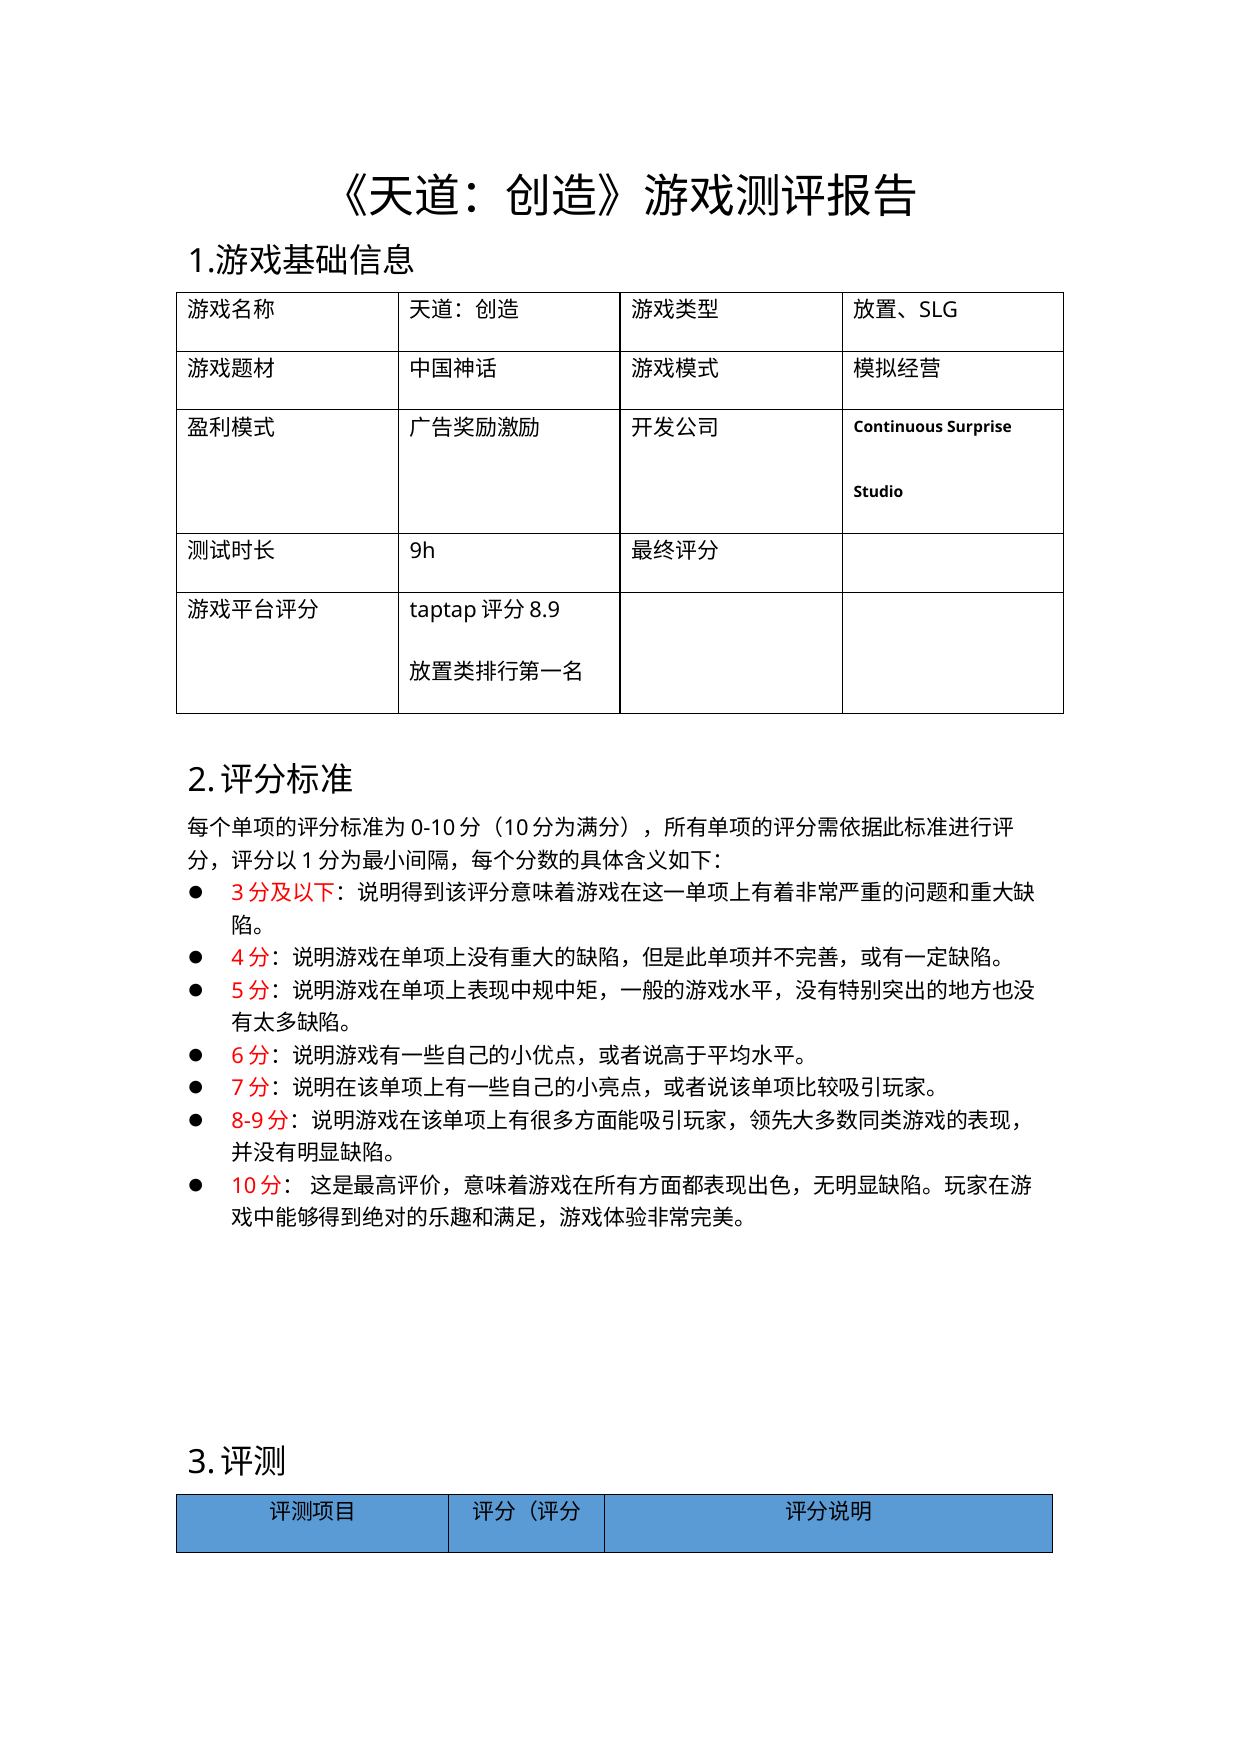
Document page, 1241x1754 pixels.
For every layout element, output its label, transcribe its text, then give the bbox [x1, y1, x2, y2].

list 10分： 这是最高评价，意味着游戏在所有方面都表现出色，无明显缺陷。玩家在游戏中能够得到绝对的乐趣和满足，游戏体验非常完美。 [187, 1168, 1053, 1233]
text 《天道：创造》游戏测评报告 [187, 162, 1053, 227]
table_cell 测试时长 [177, 534, 398, 592]
list 8-9分：说明游戏在该单项上有很多方面能吸引玩家，领先大多数同类游戏的表现，并没有明显缺陷。 [187, 1103, 1053, 1168]
table_cell 中国神话 [399, 352, 619, 409]
table_cell 9h [399, 534, 619, 592]
table_cell 开发公司 [621, 410, 842, 533]
table_cell 盈利模式 [177, 410, 398, 533]
list 6分：说明游戏有一些自己的小优点，或者说高于平均水平。 [187, 1038, 1053, 1071]
table_header 放置、SLG [843, 293, 1063, 351]
table_cell 广告奖励激励 [399, 410, 619, 533]
list 7分：说明在该单项上有一些自己的小亮点，或者说该单项比较吸引玩家。 [187, 1071, 1053, 1103]
list 评分标准 [187, 746, 1053, 811]
list 3分及以下：说明得到该评分意味着游戏在这一单项上有着非常严重的问题和重大缺陷。 [187, 876, 1053, 941]
table_cell 游戏模式 [621, 352, 842, 409]
list 4分：说明游戏在单项上没有重大的缺陷，但是此单项并不完善，或有一定缺陷。 [187, 941, 1053, 973]
table_header 游戏名称 [177, 293, 398, 351]
table_header 评测项目 [177, 1495, 448, 1552]
table_header 评分说明 [605, 1495, 1052, 1552]
table_cell 最终评分 [621, 534, 842, 592]
text 1.游戏基础信息 [187, 227, 1053, 292]
table_cell [621, 593, 842, 712]
table_cell [843, 593, 1063, 712]
list 5分：说明游戏在单项上表现中规中矩，一般的游戏水平，没有特别突出的地方也没有太多缺陷。 [187, 973, 1053, 1038]
list 每个单项的评分标准为0-10分（10分为满分），所有单项的评分需依据此标准进行评分，评分以1分为最小间隔，每个分数的具体含义如下： [187, 811, 1053, 876]
list 评测 [187, 1428, 1053, 1493]
table_cell taptap评分8.9 放置类排行第一名 [399, 593, 619, 712]
table_cell 游戏平台评分 [177, 593, 398, 712]
table_cell [843, 534, 1063, 592]
table_header 游戏类型 [621, 293, 842, 351]
table_header 天道：创造 [399, 293, 619, 351]
table_cell Continuous Surprise Studio [843, 410, 1063, 533]
table_cell 游戏题材 [177, 352, 398, 409]
table_header 评分（评分0-10） [449, 1495, 604, 1552]
table_cell 模拟经营 [843, 352, 1063, 409]
